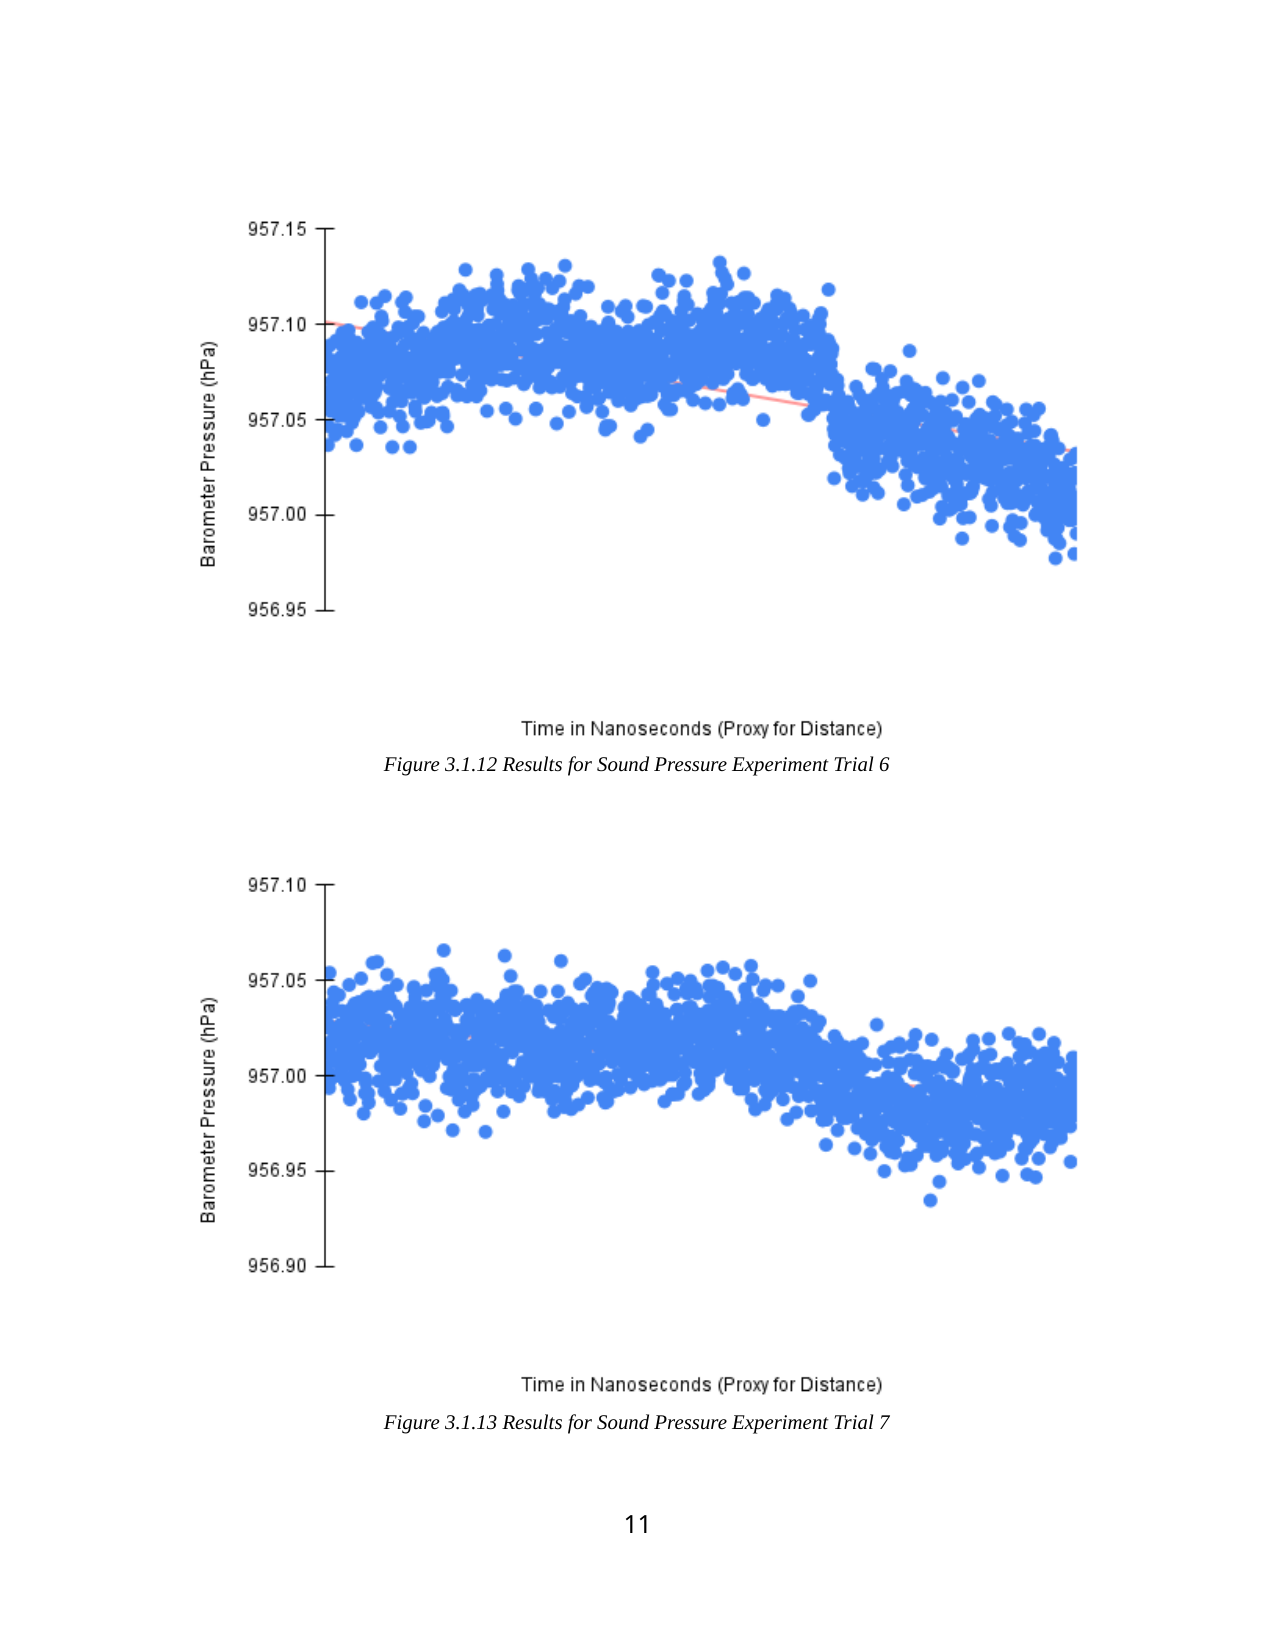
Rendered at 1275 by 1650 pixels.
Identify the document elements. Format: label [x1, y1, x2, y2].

picture [168, 845, 1107, 1409]
picture [168, 189, 1107, 751]
